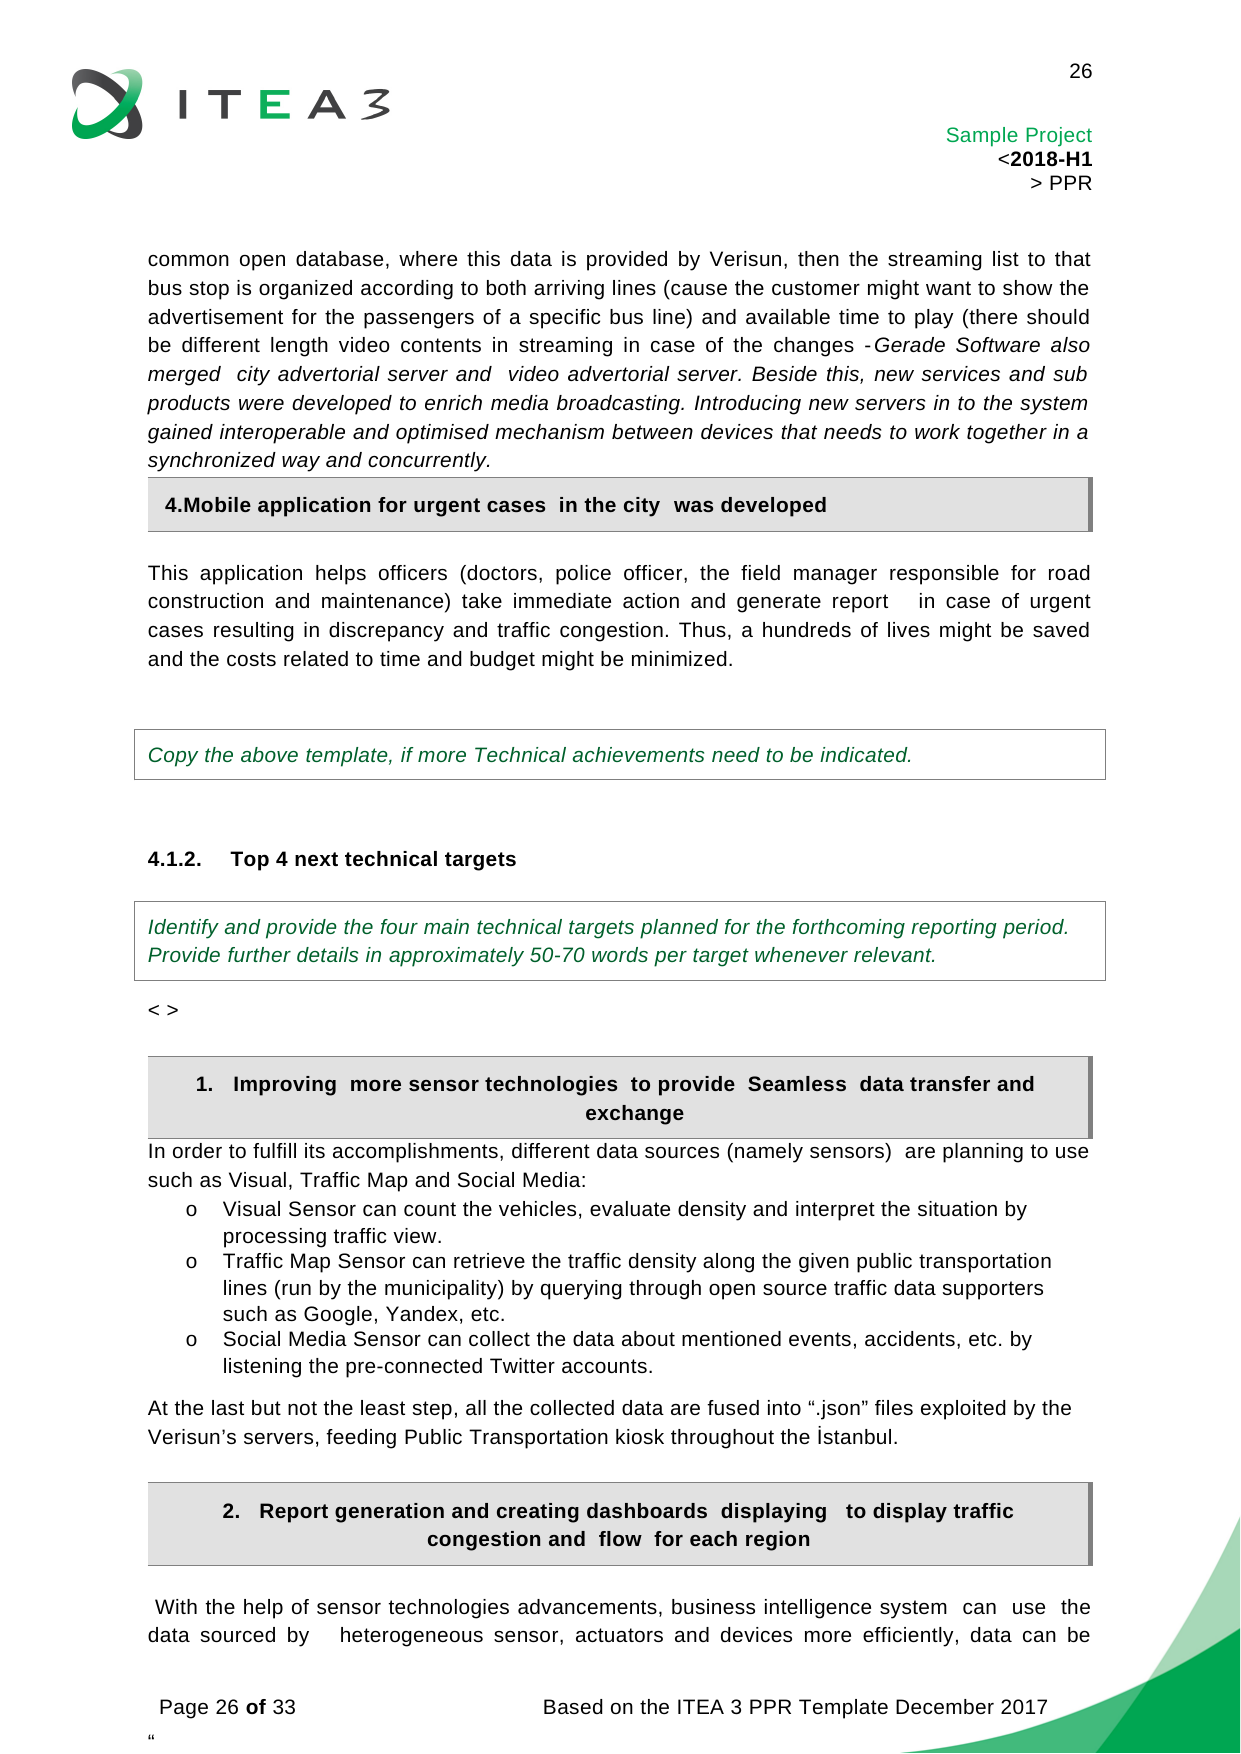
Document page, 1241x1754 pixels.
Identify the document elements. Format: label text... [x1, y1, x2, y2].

text Copy the above template, if more Technical achievements need to be indicated. [135, 730, 1105, 779]
text Identify and provide the four main technical targets planned for the forthcoming reporting period. Provide further details in approximately 50-70 words per target whenever relevant. [135, 902, 1105, 980]
subtitle Top 4 next technical targets [148, 847, 1092, 871]
table_header 2. Report generation and creating dashboards displaying to display traffic congestion and flow for each region [148, 1483, 1088, 1565]
table_header Improving more sensor technologies to provide Seamless data transfer and exchange [148, 1057, 1088, 1138]
picture [0, 0, 442, 198]
table_header 4.Mobile application for urgent cases in the city was developed [148, 478, 1088, 531]
text This application helps officers (doctors, police officer, the field manager responsible for road construction and maintenance) take immediate action and generate report in case of urgent cases resulting in discrepancy and traffic congestion. Thus, a hundreds of lives might be saved and the costs related to time and budget might be minimized. [148, 561, 1092, 671]
text In order to fulfill its accomplishments, different data sources (namely sensors) are planning to use such as Visual, Traffic Map and Social Media: [148, 1139, 1092, 1192]
list Visual Sensor can count the vehicles, evaluate density and interpret the situation by processing traffic view. [185, 1197, 1092, 1248]
list Social Media Sensor can collect the data about mentioned events, accidents, etc. by listening the pre-connected Twitter accounts. [185, 1327, 1092, 1378]
list Traffic Map Sensor can retrieve the traffic density along the given public transportation lines (run by the municipality) by querying through open source traffic data supporters such as Google, Yandex, etc. [185, 1249, 1092, 1326]
text < > [148, 998, 1092, 1022]
picture [810, 1484, 1241, 1753]
text At the last but not the least step, all the collected data are fused into “.json” files exploited by the Verisun’s servers, feeding Public Transportation kiosk throughout the İstanbul. [148, 1396, 1092, 1449]
